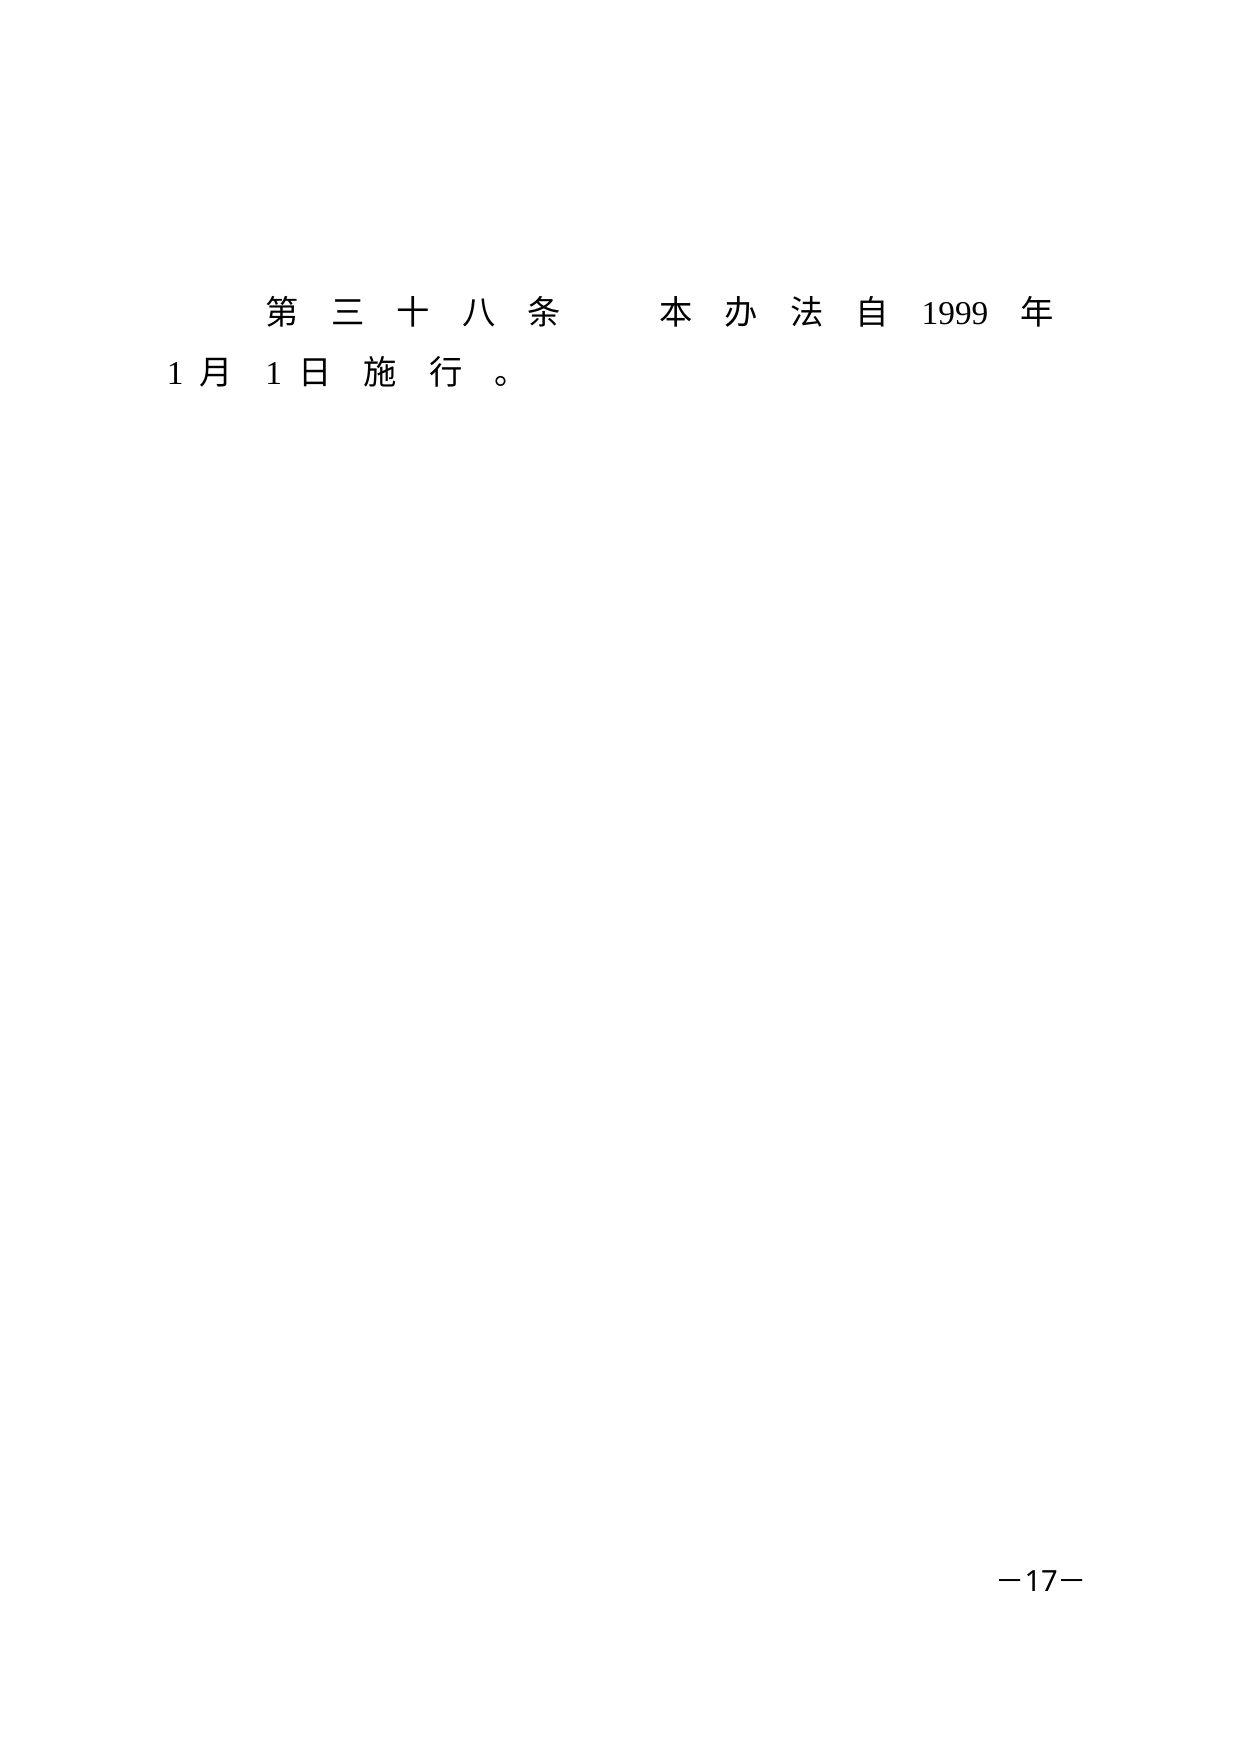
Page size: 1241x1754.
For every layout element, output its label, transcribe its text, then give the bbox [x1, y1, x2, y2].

text 第三十八条 本办法自1999年1月1日施行。 [167, 280, 1085, 400]
